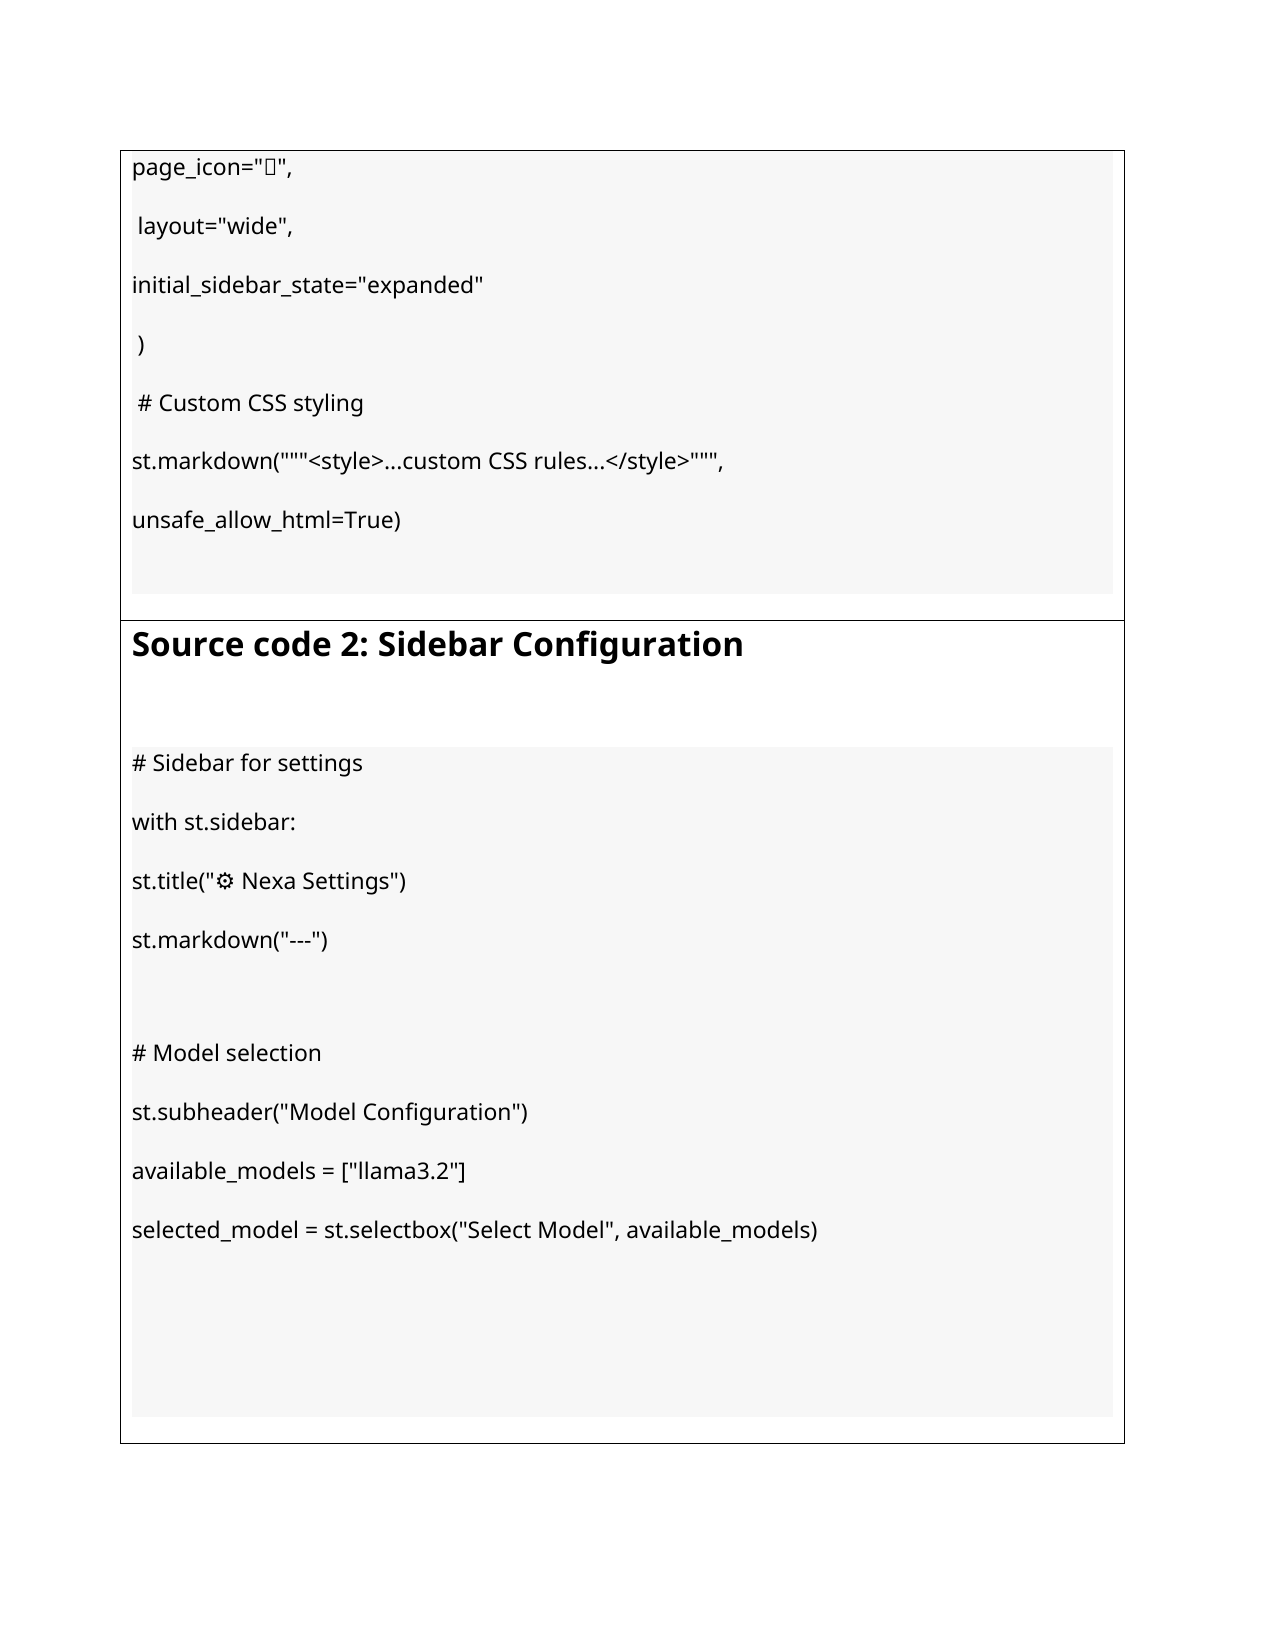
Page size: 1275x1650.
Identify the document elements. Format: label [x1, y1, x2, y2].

table_cell [121, 151, 1124, 620]
table_cell [121, 621, 1124, 1443]
